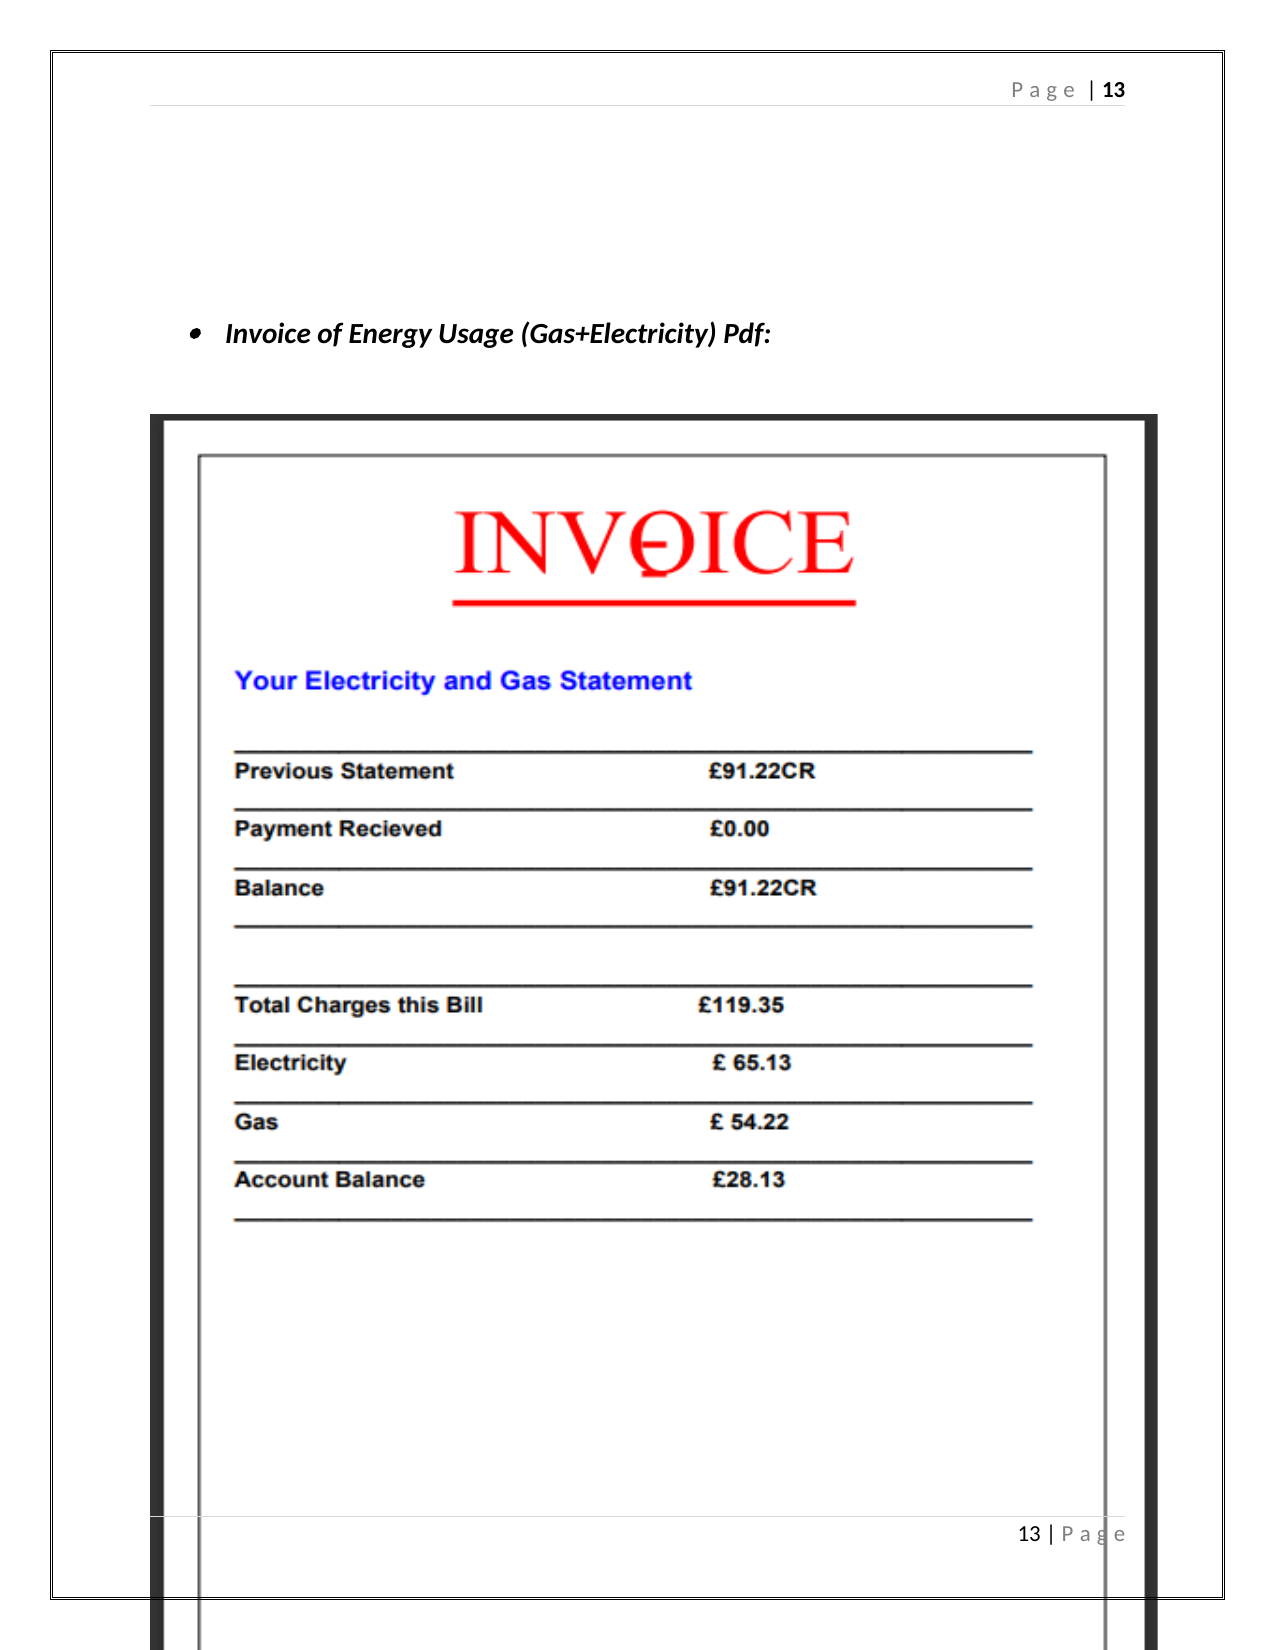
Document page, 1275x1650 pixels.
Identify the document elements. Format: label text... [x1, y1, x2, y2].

list Invoice of Energy Usage (Gas+Electricity) Pdf: [187, 315, 1125, 351]
picture [150, 414, 1158, 1597]
picture [150, 1600, 1158, 1650]
